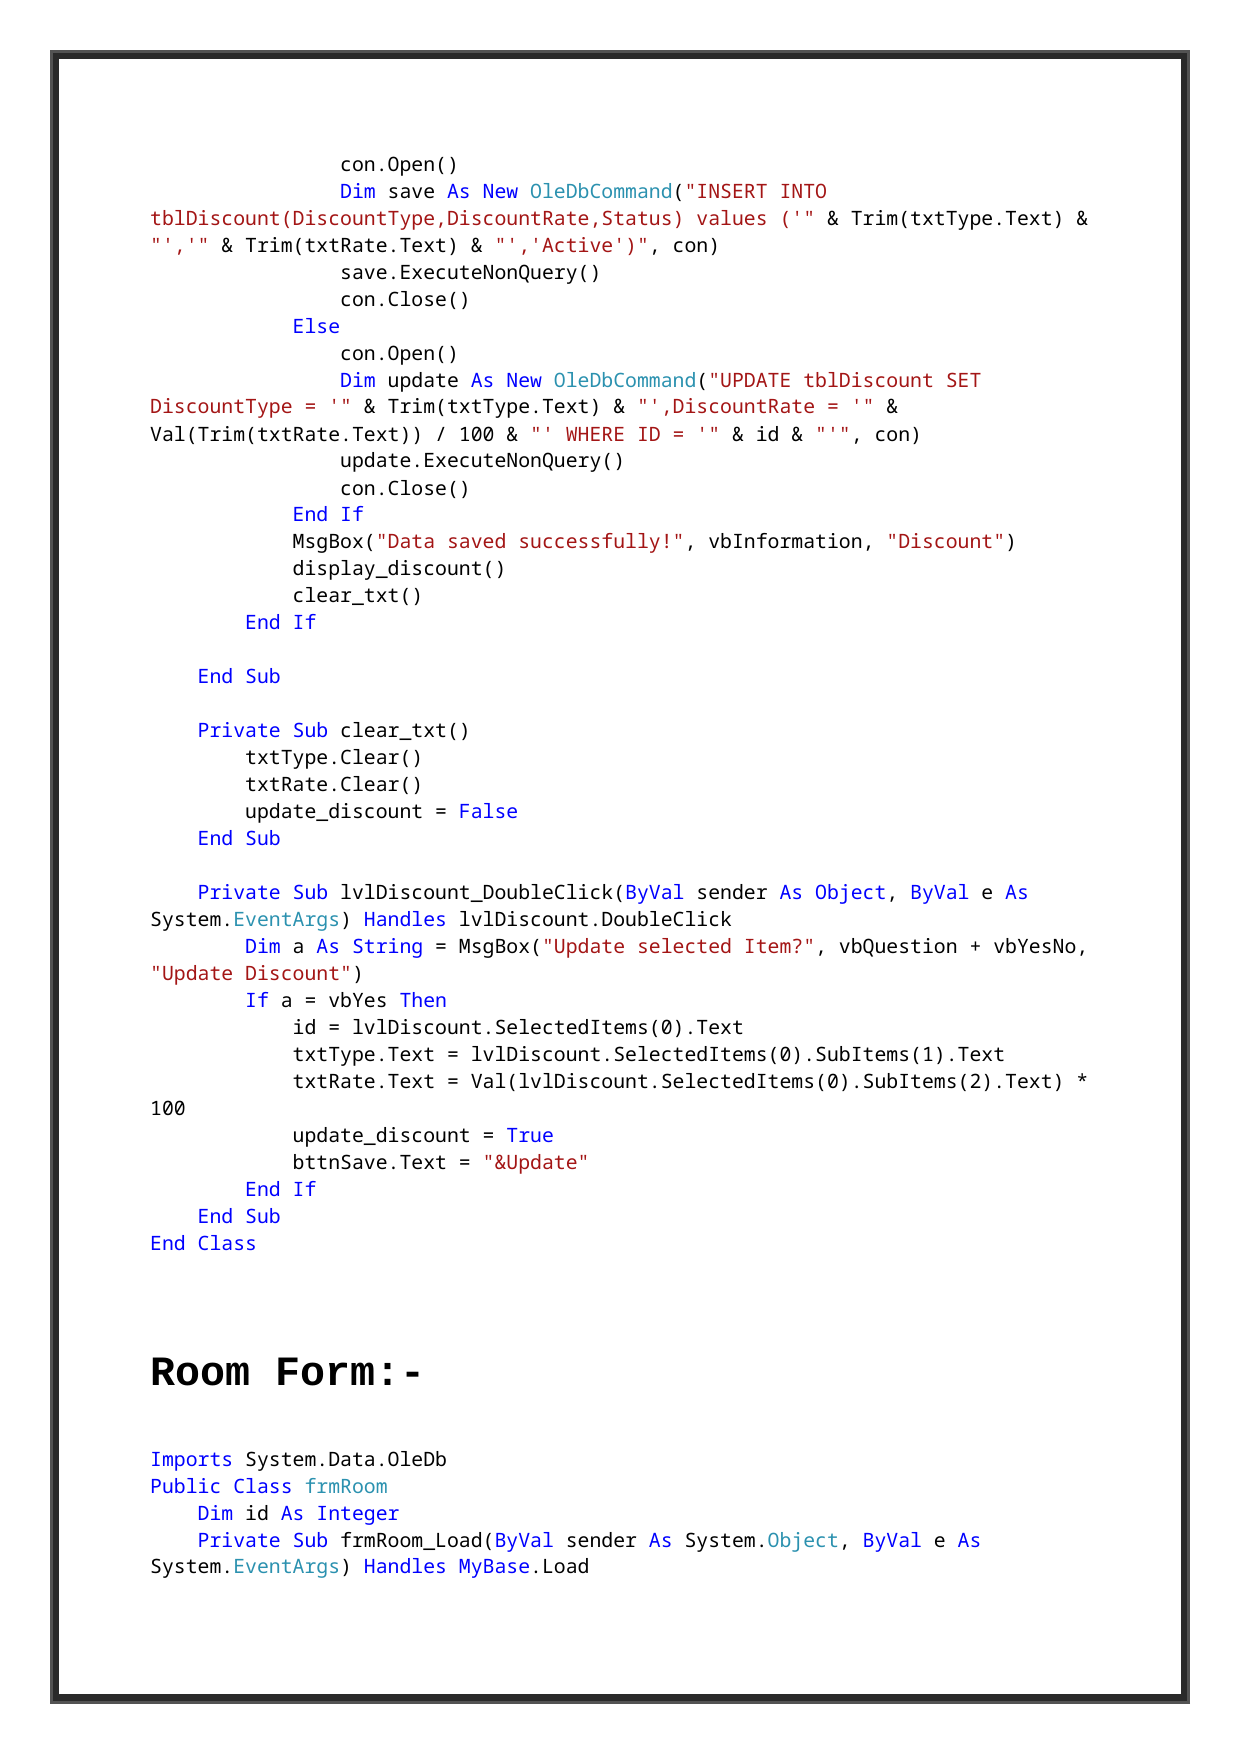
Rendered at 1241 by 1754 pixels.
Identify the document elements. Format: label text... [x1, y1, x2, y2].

text txtRate.Clear() [150, 771, 1090, 797]
text Dim a As String = MsgBox("Update selected Item?", vbQuestion + vbYesNo, "Update Discount") [150, 932, 1090, 986]
text MsgBox("Data saved successfully!", vbInformation, "Discount") [150, 528, 1090, 555]
text bttnSave.Text = "&Update" [150, 1148, 1090, 1175]
text display_discount() [150, 555, 1090, 582]
text Public Class frmRoom [150, 1472, 1090, 1499]
text Else [150, 312, 1090, 339]
text update_discount = False [150, 797, 1090, 824]
text If a = vbYes Then [150, 986, 1090, 1013]
text clear_txt() [150, 582, 1090, 609]
text Dim update As New OleDbCommand("UPDATE tblDiscount SET DiscountType = '" & Trim(txtType.Text) & "',DiscountRate = '" & Val(Trim(txtRate.Text)) / 100 & "' WHERE ID = '" & id & "'", con) [150, 366, 1090, 447]
text con.Open() [150, 339, 1090, 366]
text txtRate.Text = Val(lvlDiscount.SelectedItems(0).SubItems(2).Text) * 100 [150, 1067, 1090, 1121]
text Private Sub clear_txt() [150, 717, 1090, 743]
text con.Close() [150, 285, 1090, 312]
text Private Sub frmRoom_Load(ByVal sender As System.Object, ByVal e As System.EventArgs) Handles MyBase.Load [150, 1526, 1090, 1580]
text End Class [150, 1229, 1090, 1256]
text save.ExecuteNonQuery() [150, 258, 1090, 285]
text con.Open() [150, 150, 1090, 177]
text Dim id As Integer [150, 1499, 1090, 1526]
text Imports System.Data.OleDb [150, 1445, 1090, 1472]
text End Sub [150, 824, 1090, 851]
text update_discount = True [150, 1121, 1090, 1148]
text End Sub [150, 663, 1090, 689]
text End If [150, 501, 1090, 528]
text con.Close() [150, 474, 1090, 501]
text Room Form:- [150, 1351, 1090, 1398]
text Dim save As New OleDbCommand("INSERT INTO tblDiscount(DiscountType,DiscountRate,Status) values ('" & Trim(txtType.Text) & "','" & Trim(txtRate.Text) & "','Active')", con) [150, 177, 1090, 258]
text txtType.Clear() [150, 743, 1090, 771]
text txtType.Text = lvlDiscount.SelectedItems(0).SubItems(1).Text [150, 1040, 1090, 1067]
text update.ExecuteNonQuery() [150, 447, 1090, 474]
text End If [150, 1175, 1090, 1202]
text End Sub [150, 1202, 1090, 1229]
text id = lvlDiscount.SelectedItems(0).Text [150, 1013, 1090, 1040]
text End If [150, 609, 1090, 636]
text Private Sub lvlDiscount_DoubleClick(ByVal sender As Object, ByVal e As System.EventArgs) Handles lvlDiscount.DoubleClick [150, 878, 1090, 932]
